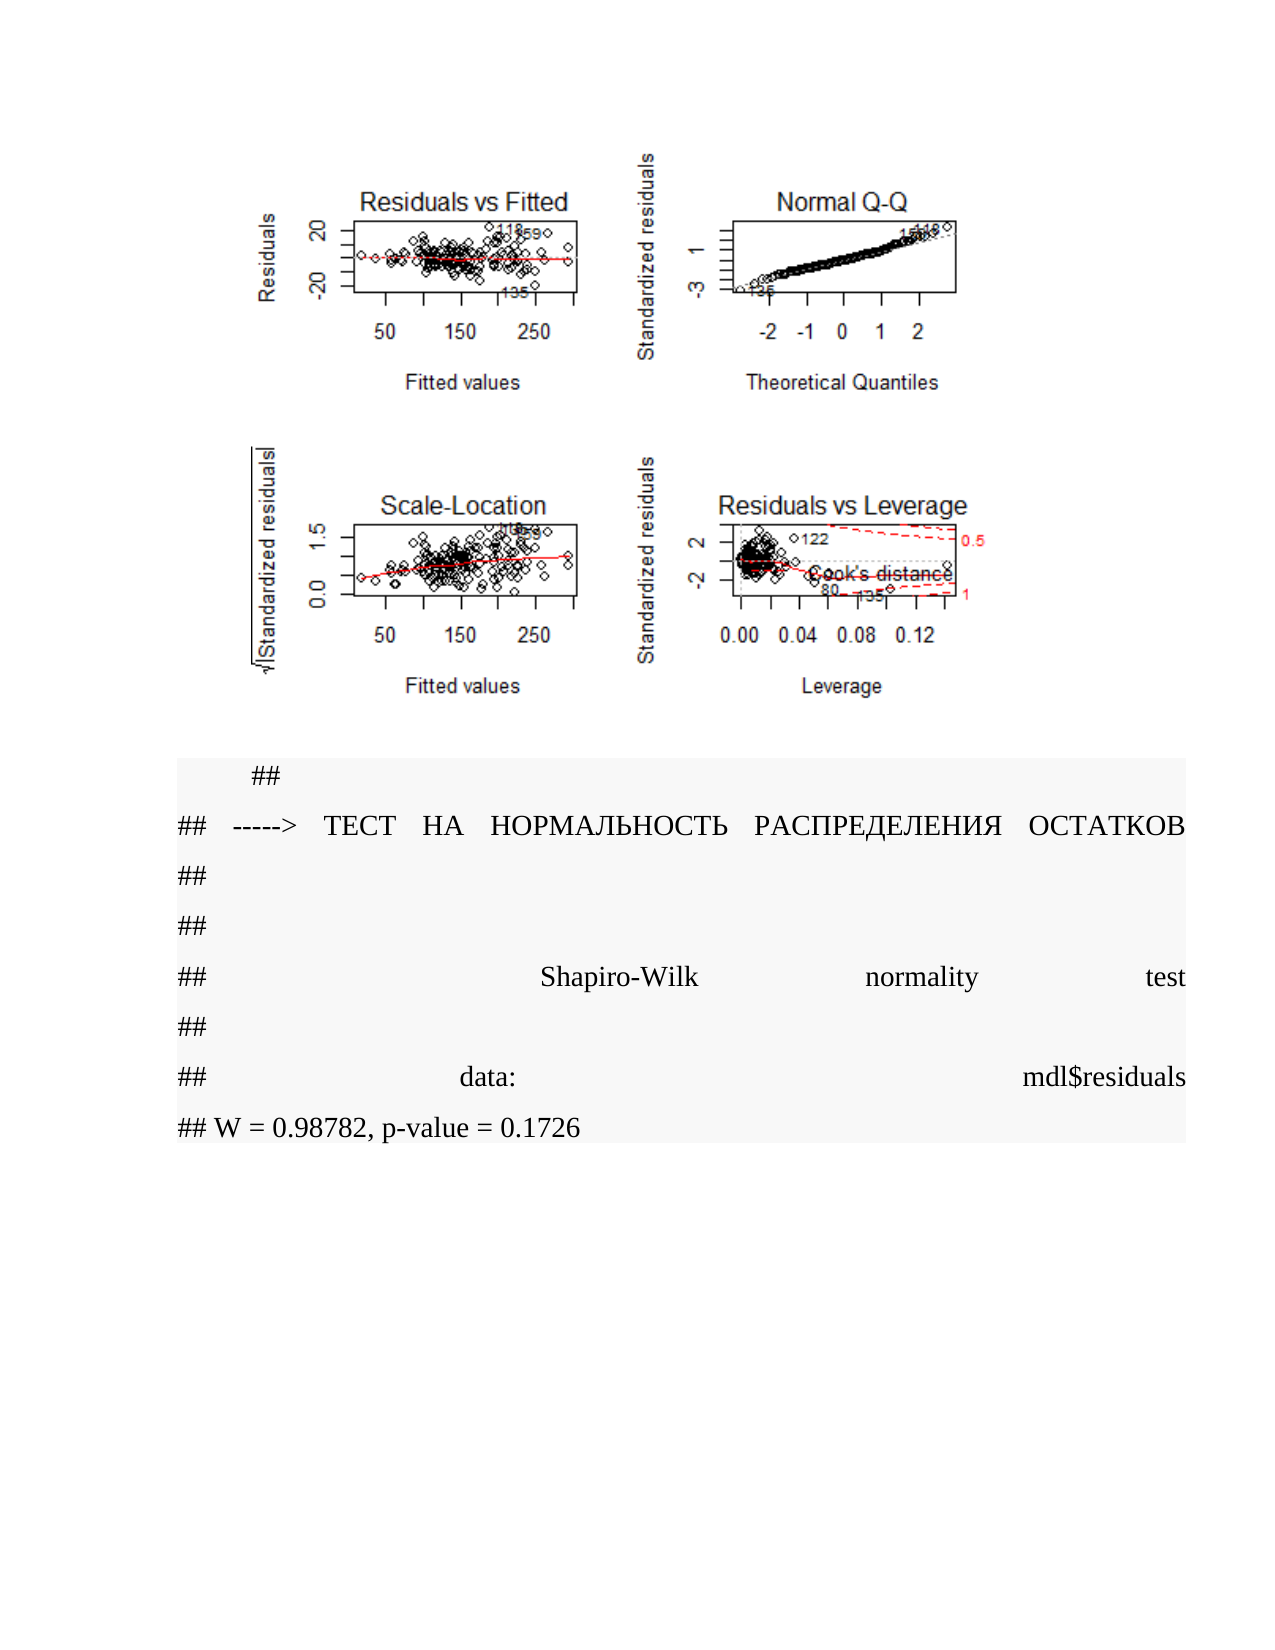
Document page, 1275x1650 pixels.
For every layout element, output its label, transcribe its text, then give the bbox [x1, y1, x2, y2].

text ## ## -----> ТЕСТ НА НОРМАЛЬНОСТЬ РАСПРЕДЕЛЕНИЯ ОСТАТКОВ ## ## ## Shapiro-Wilk normality test ## ## data: mdl$residuals ## W = 0.98782, p-value = 0.1726 [177, 758, 1186, 1143]
picture [251, 118, 1009, 725]
